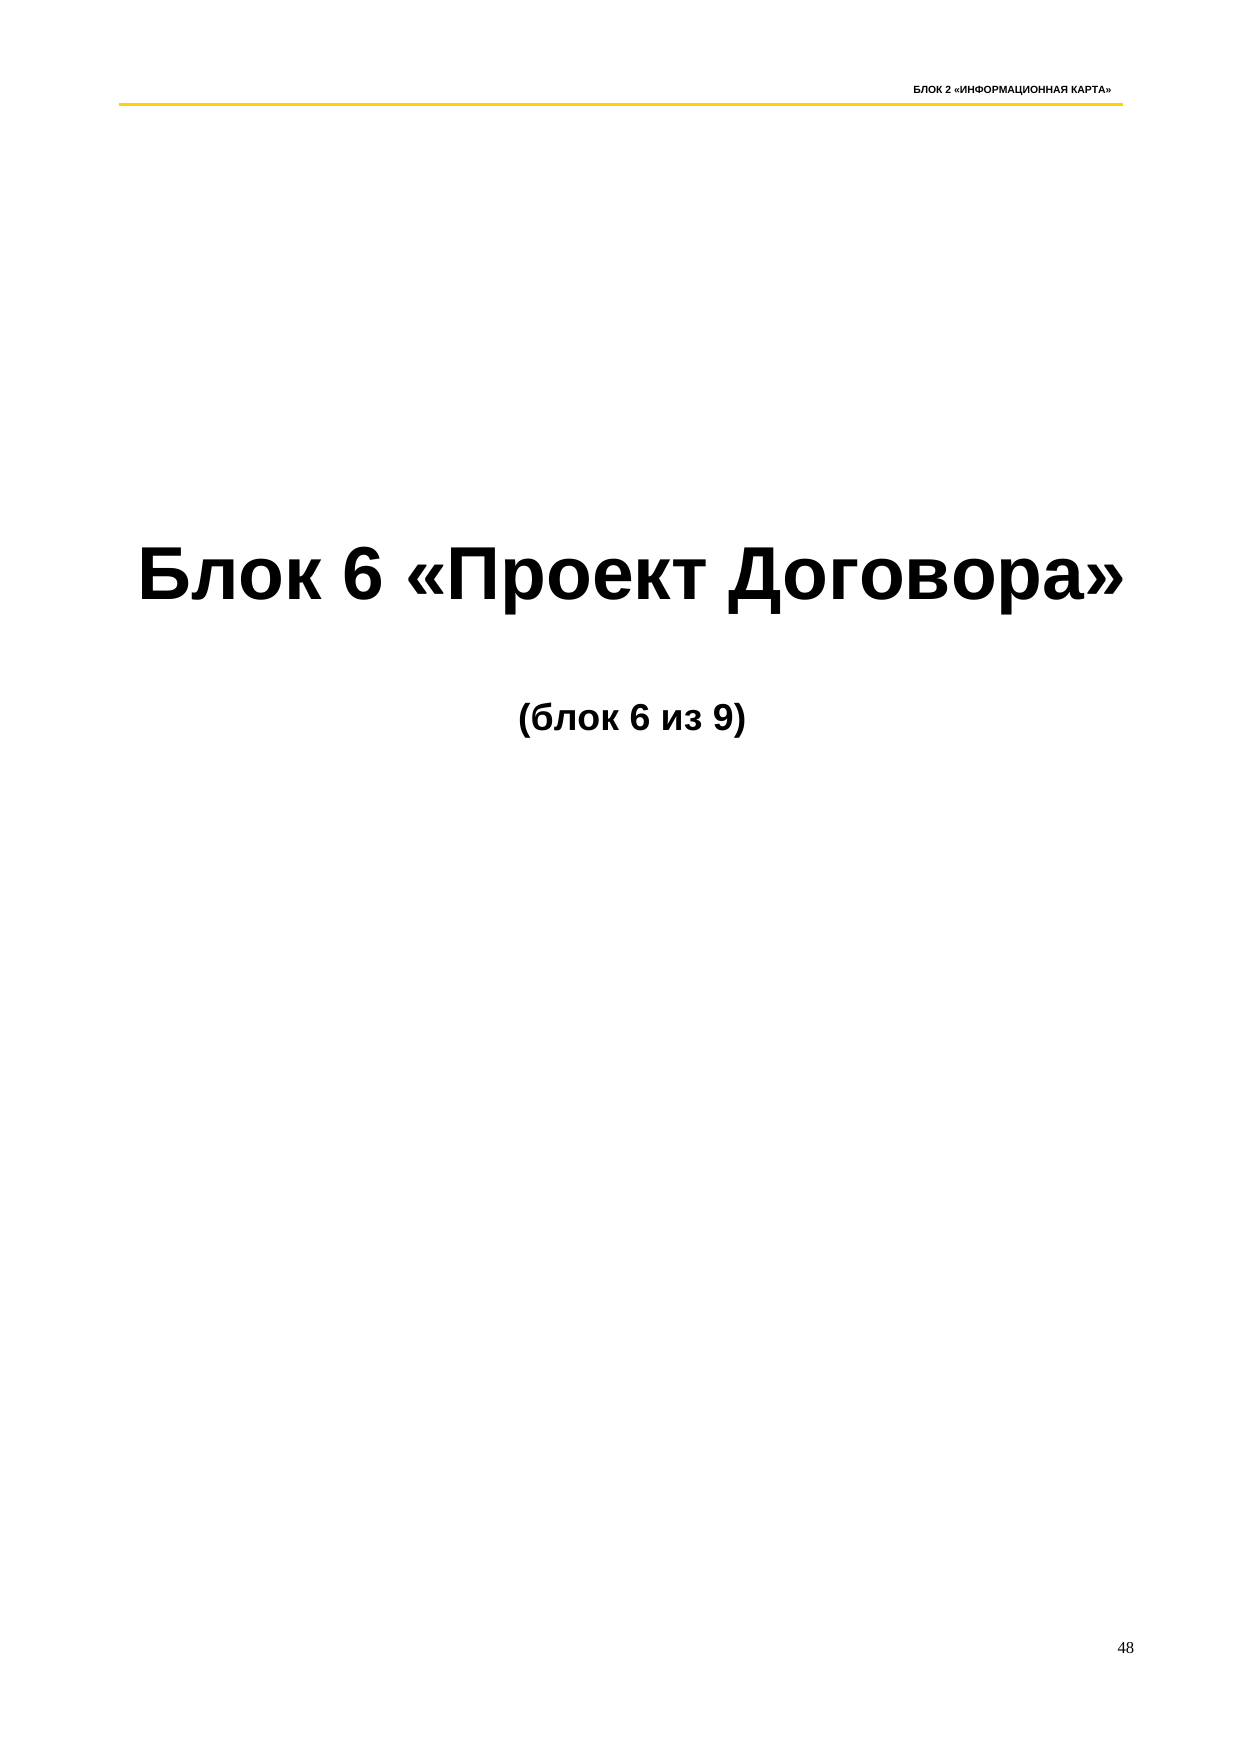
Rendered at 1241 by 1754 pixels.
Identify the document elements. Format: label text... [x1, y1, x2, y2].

text (блок 6 из 9) [130, 695, 1134, 738]
text Блок 6 «Проект Договора» [130, 529, 1134, 615]
